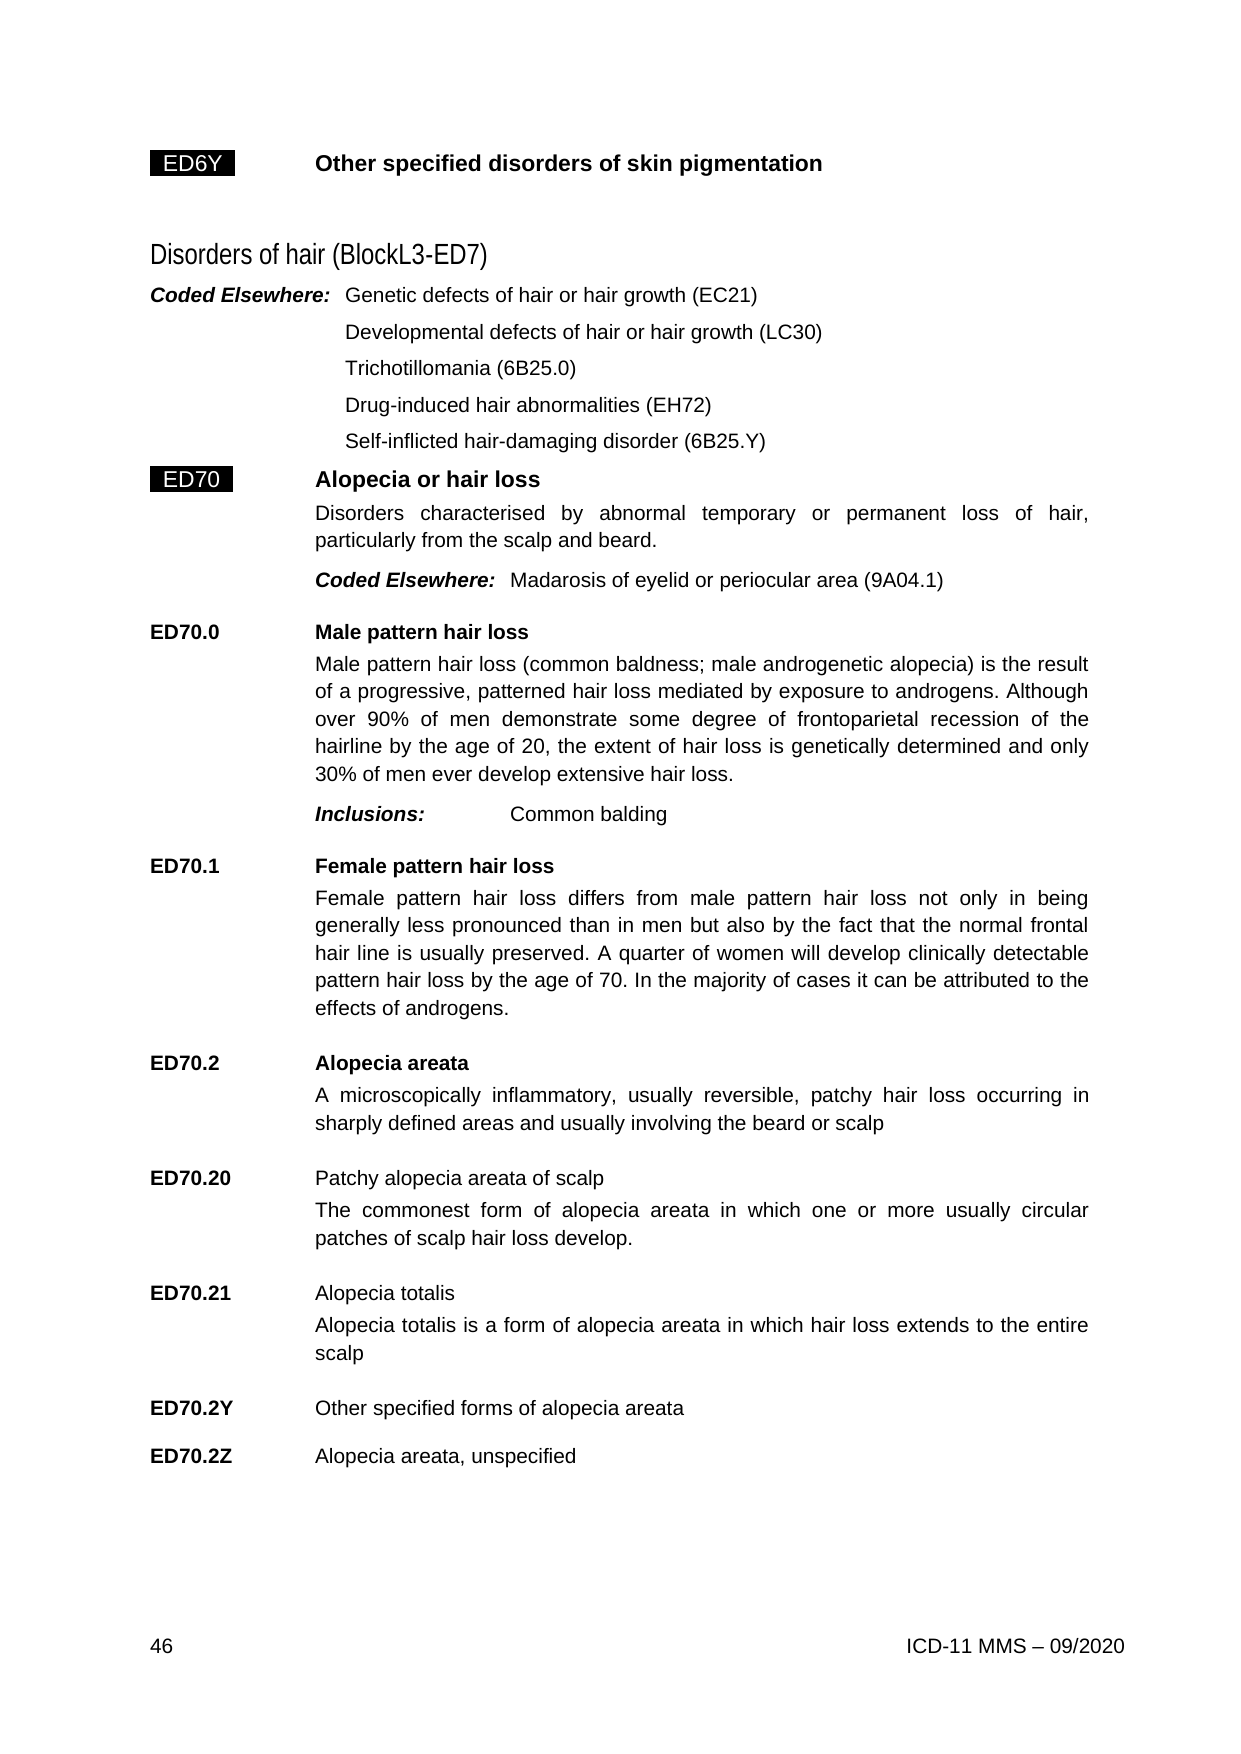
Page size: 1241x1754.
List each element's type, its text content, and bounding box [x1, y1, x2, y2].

list Drug-induced hair abnormalities (EH72) [345, 393, 1090, 417]
text Alopecia totalis is a form of alopecia areata in which hair loss extends to the entire scalp [315, 1313, 1090, 1365]
list Inclusions: Common balding [315, 802, 1090, 826]
title ED6Y Other specified disorders of skin pigmentation [235, 150, 1090, 176]
list Trichotillomania (6B25.0) [345, 356, 1090, 380]
text Female pattern hair loss differs from male pattern hair loss not only in being generally less pronounced than in men but also by the fact that the normal frontal hair line is usually preserved. A quarter of women will develop clinically detectable pattern hair loss by the age of 70. In the majority of cases it can be attributed to the effects of androgens. [315, 886, 1090, 1020]
title Disorders of hair (BlockL3‑ED7) [150, 237, 1090, 271]
title ED70.2Z Alopecia areata, unspecified [150, 1443, 1090, 1467]
text Male pattern hair loss (common baldness; male androgenetic alopecia) is the result of a progressive, patterned hair loss mediated by exposure to androgens. Although over 90% of men demonstrate some degree of frontoparietal recession of the hairline by the age of 20, the extent of hair loss is genetically determined and only 30% of men ever develop extensive hair loss. [315, 652, 1090, 786]
title ED70.2 Alopecia areata [150, 1051, 1090, 1075]
title ED70.2Y Other specified forms of alopecia areata [150, 1396, 1090, 1420]
list Coded Elsewhere: Madarosis of eyelid or periocular area (9A04.1) [315, 568, 1090, 592]
text A microscopically inflammatory, usually reversible, patchy hair loss occurring in sharply defined areas and usually involving the beard or scalp [315, 1083, 1090, 1135]
list Coded Elsewhere: Genetic defects of hair or hair growth (EC21) [150, 283, 1090, 307]
title ED70.1 Female pattern hair loss [150, 853, 1090, 877]
title ED70.20 Patchy alopecia areata of scalp [150, 1166, 1090, 1190]
text Disorders characterised by abnormal temporary or permanent loss of hair, particularly from the scalp and beard. [315, 500, 1090, 552]
text The commonest form of alopecia areata in which one or more usually circular patches of scalp hair loss develop. [315, 1198, 1090, 1250]
title ED70.0 Male pattern hair loss [150, 619, 1090, 643]
title ED70.21 Alopecia totalis [150, 1281, 1090, 1305]
list Self-inflicted hair-damaging disorder (6B25.Y) [345, 429, 1090, 453]
list Developmental defects of hair or hair growth (LC30) [345, 320, 1090, 344]
title ED70 Alopecia or hair loss [233, 466, 1090, 492]
